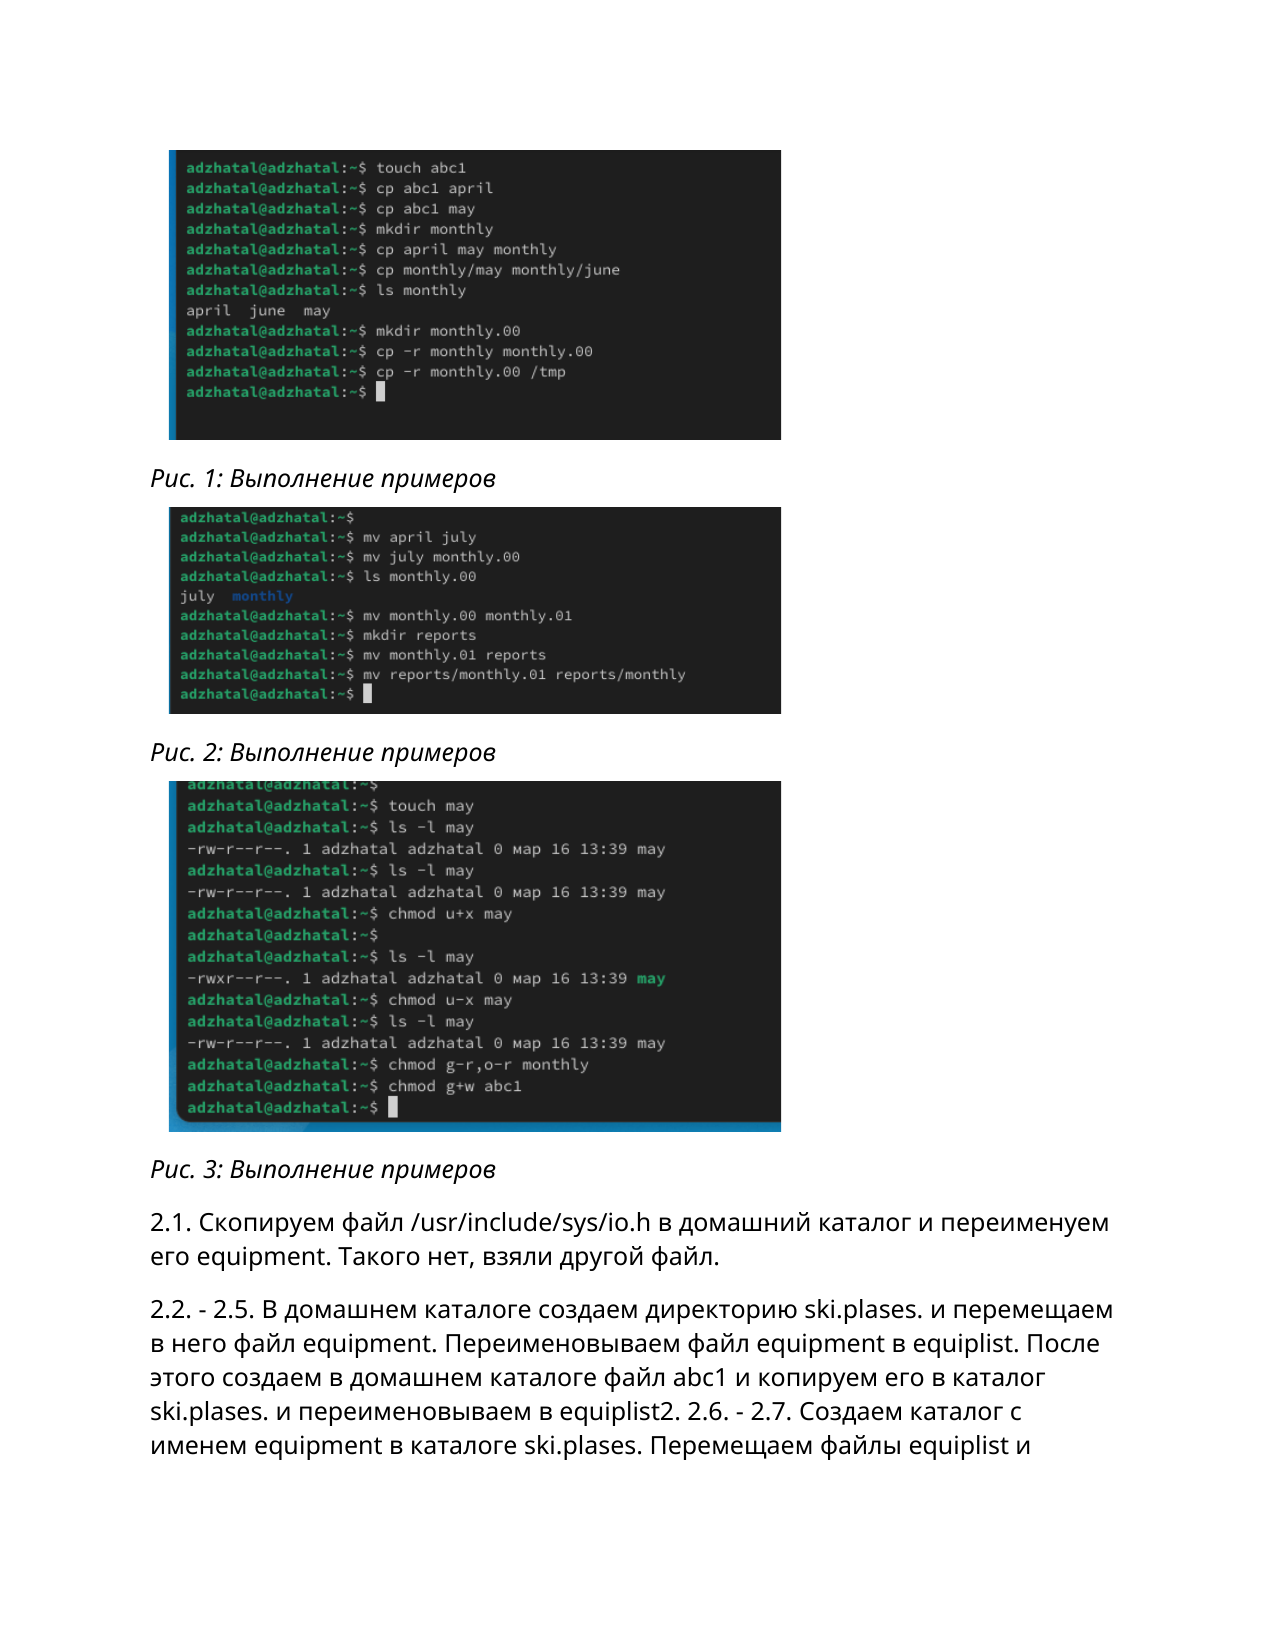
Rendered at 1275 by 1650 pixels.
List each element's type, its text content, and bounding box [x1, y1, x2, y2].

text Рис. 1: Выполнение примеров [150, 461, 1125, 495]
picture [171, 507, 782, 714]
text 2.1. Скопируем файл /usr/include/sys/io.h в домашний каталог и переименуем его equipment. Такого нет, взяли другой файл. [150, 1205, 1125, 1273]
picture [168, 781, 782, 1132]
text Рис. 2: Выполнение примеров [150, 735, 1125, 769]
picture [168, 150, 782, 440]
text Рис. 3: Выполнение примеров [150, 1152, 1125, 1186]
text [150, 1292, 1125, 1462]
